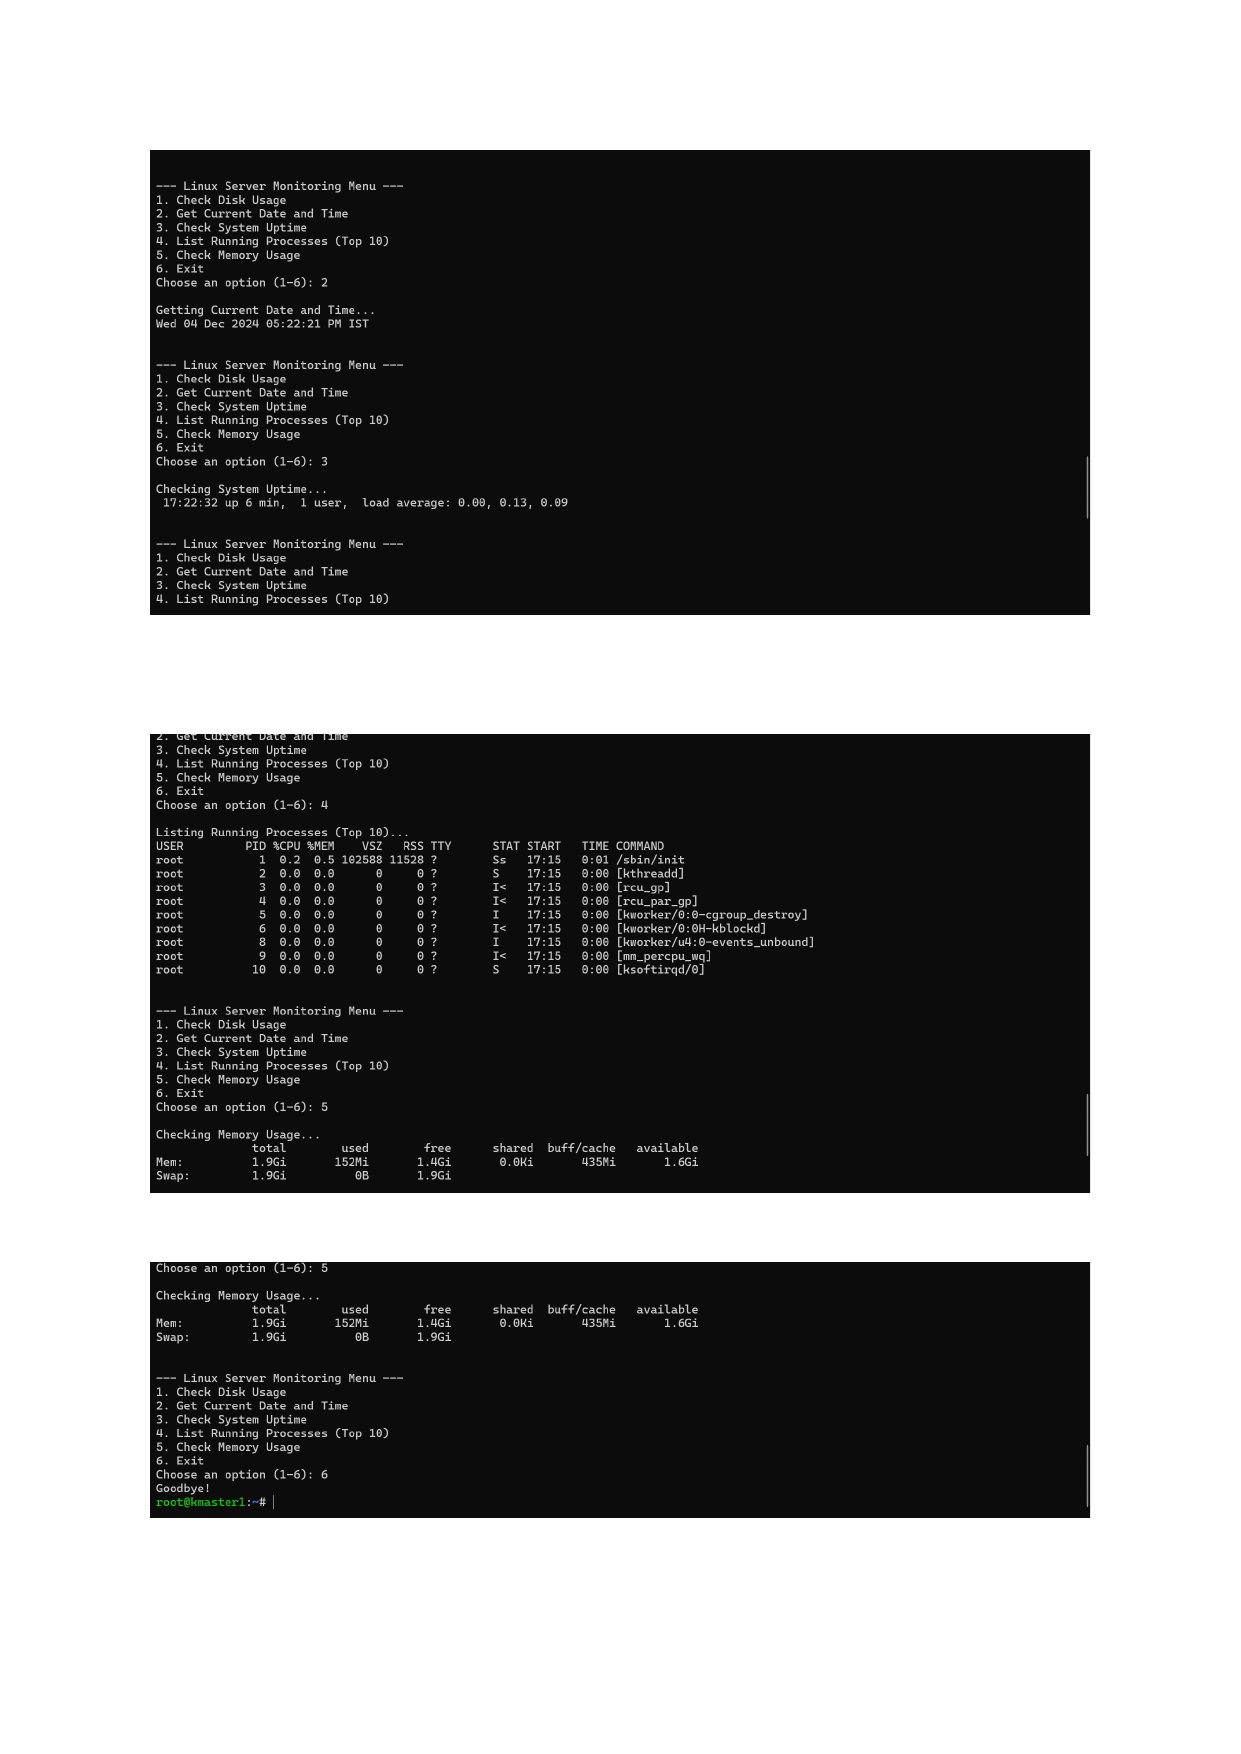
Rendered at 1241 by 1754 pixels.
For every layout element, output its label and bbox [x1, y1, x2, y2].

picture [150, 1262, 1091, 1518]
picture [150, 734, 1091, 1193]
picture [150, 150, 1091, 615]
